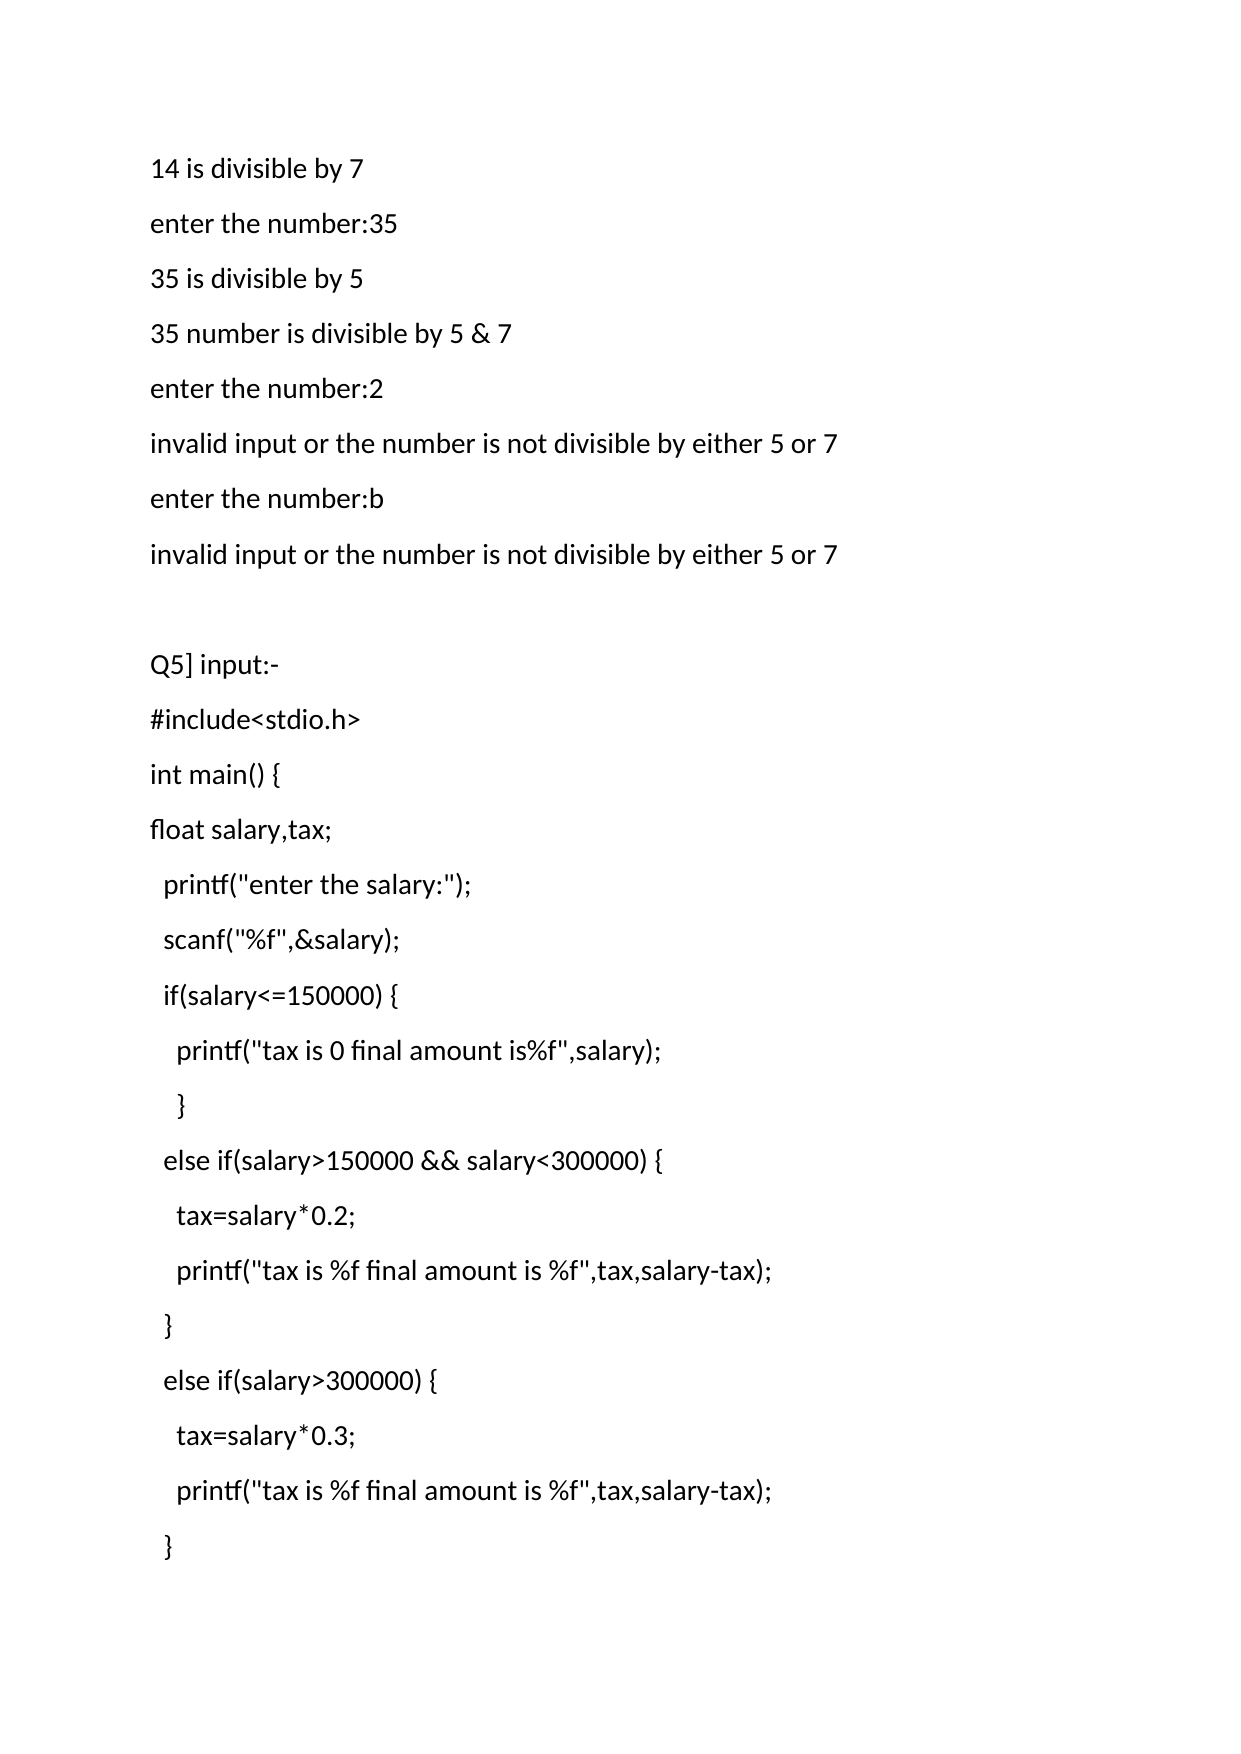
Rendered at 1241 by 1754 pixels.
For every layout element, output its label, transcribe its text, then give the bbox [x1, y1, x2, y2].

text else if(salary>150000 && salary<300000) { [150, 1142, 1090, 1177]
text printf("tax is %f final amount is %f",tax,salary-tax); [150, 1472, 1090, 1508]
text printf("tax is 0 final amount is%f",salary); [150, 1032, 1090, 1067]
text float salary,tax; [150, 811, 1090, 847]
text Q5] input:- [150, 646, 1090, 682]
text tax=salary*0.2; [150, 1197, 1090, 1233]
text invalid input or the number is not divisible by either 5 or 7 [150, 536, 1090, 571]
text printf("tax is %f final amount is %f",tax,salary-tax); [150, 1252, 1090, 1288]
text enter the number:2 [150, 370, 1090, 406]
text int main() { [150, 756, 1090, 792]
text tax=salary*0.3; [150, 1417, 1090, 1453]
text } [150, 1528, 1090, 1563]
text else if(salary>300000) { [150, 1362, 1090, 1398]
text if(salary<=150000) { [150, 977, 1090, 1012]
text #include<stdio.h> [150, 701, 1090, 737]
text scanf("%f",&salary); [150, 921, 1090, 957]
text enter the number:35 [150, 205, 1090, 241]
text 14 is divisible by 7 [150, 150, 1090, 186]
text 35 is divisible by 5 [150, 260, 1090, 296]
text enter the number:b [150, 481, 1090, 516]
text printf("enter the salary:"); [150, 866, 1090, 902]
text 35 number is divisible by 5 & 7 [150, 315, 1090, 351]
text invalid input or the number is not divisible by either 5 or 7 [150, 426, 1090, 461]
text } [150, 1307, 1090, 1343]
text } [150, 1087, 1090, 1122]
